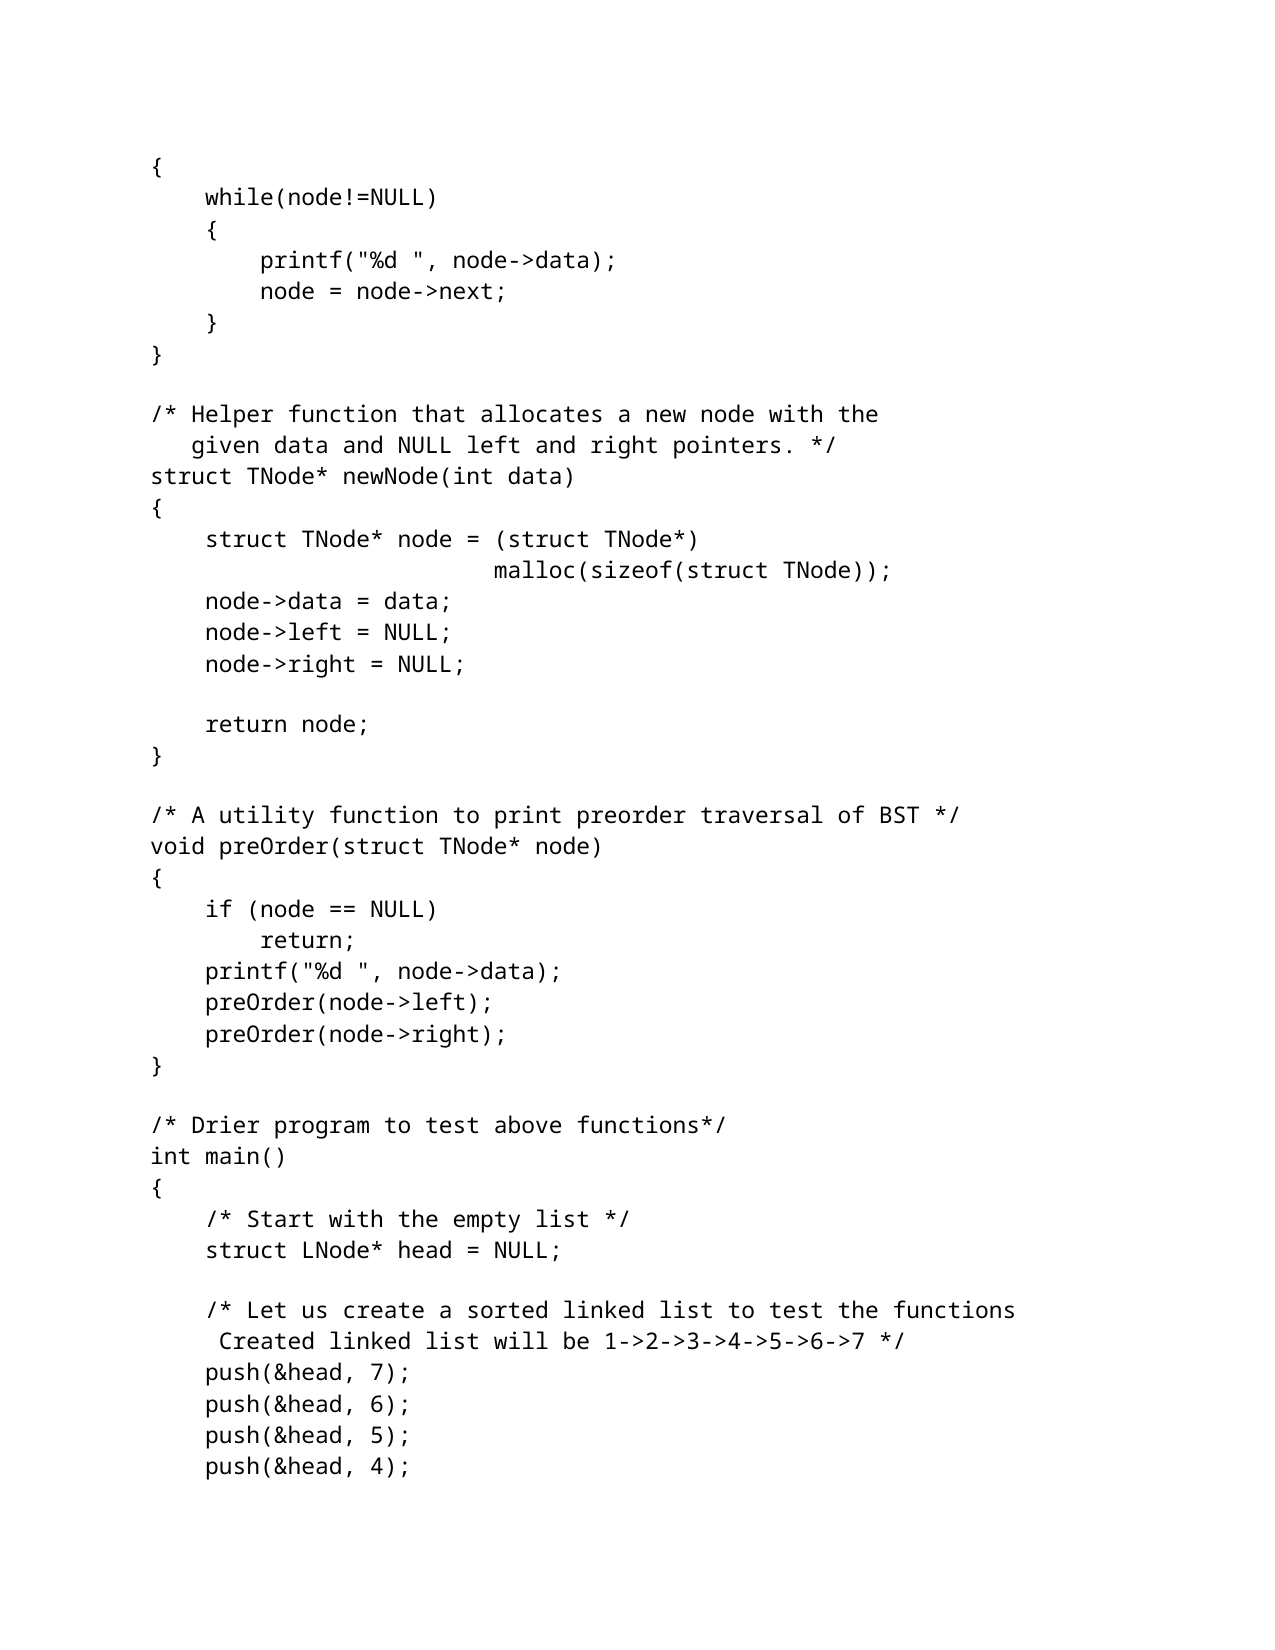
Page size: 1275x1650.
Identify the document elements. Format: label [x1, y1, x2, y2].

text [150, 150, 1125, 1481]
